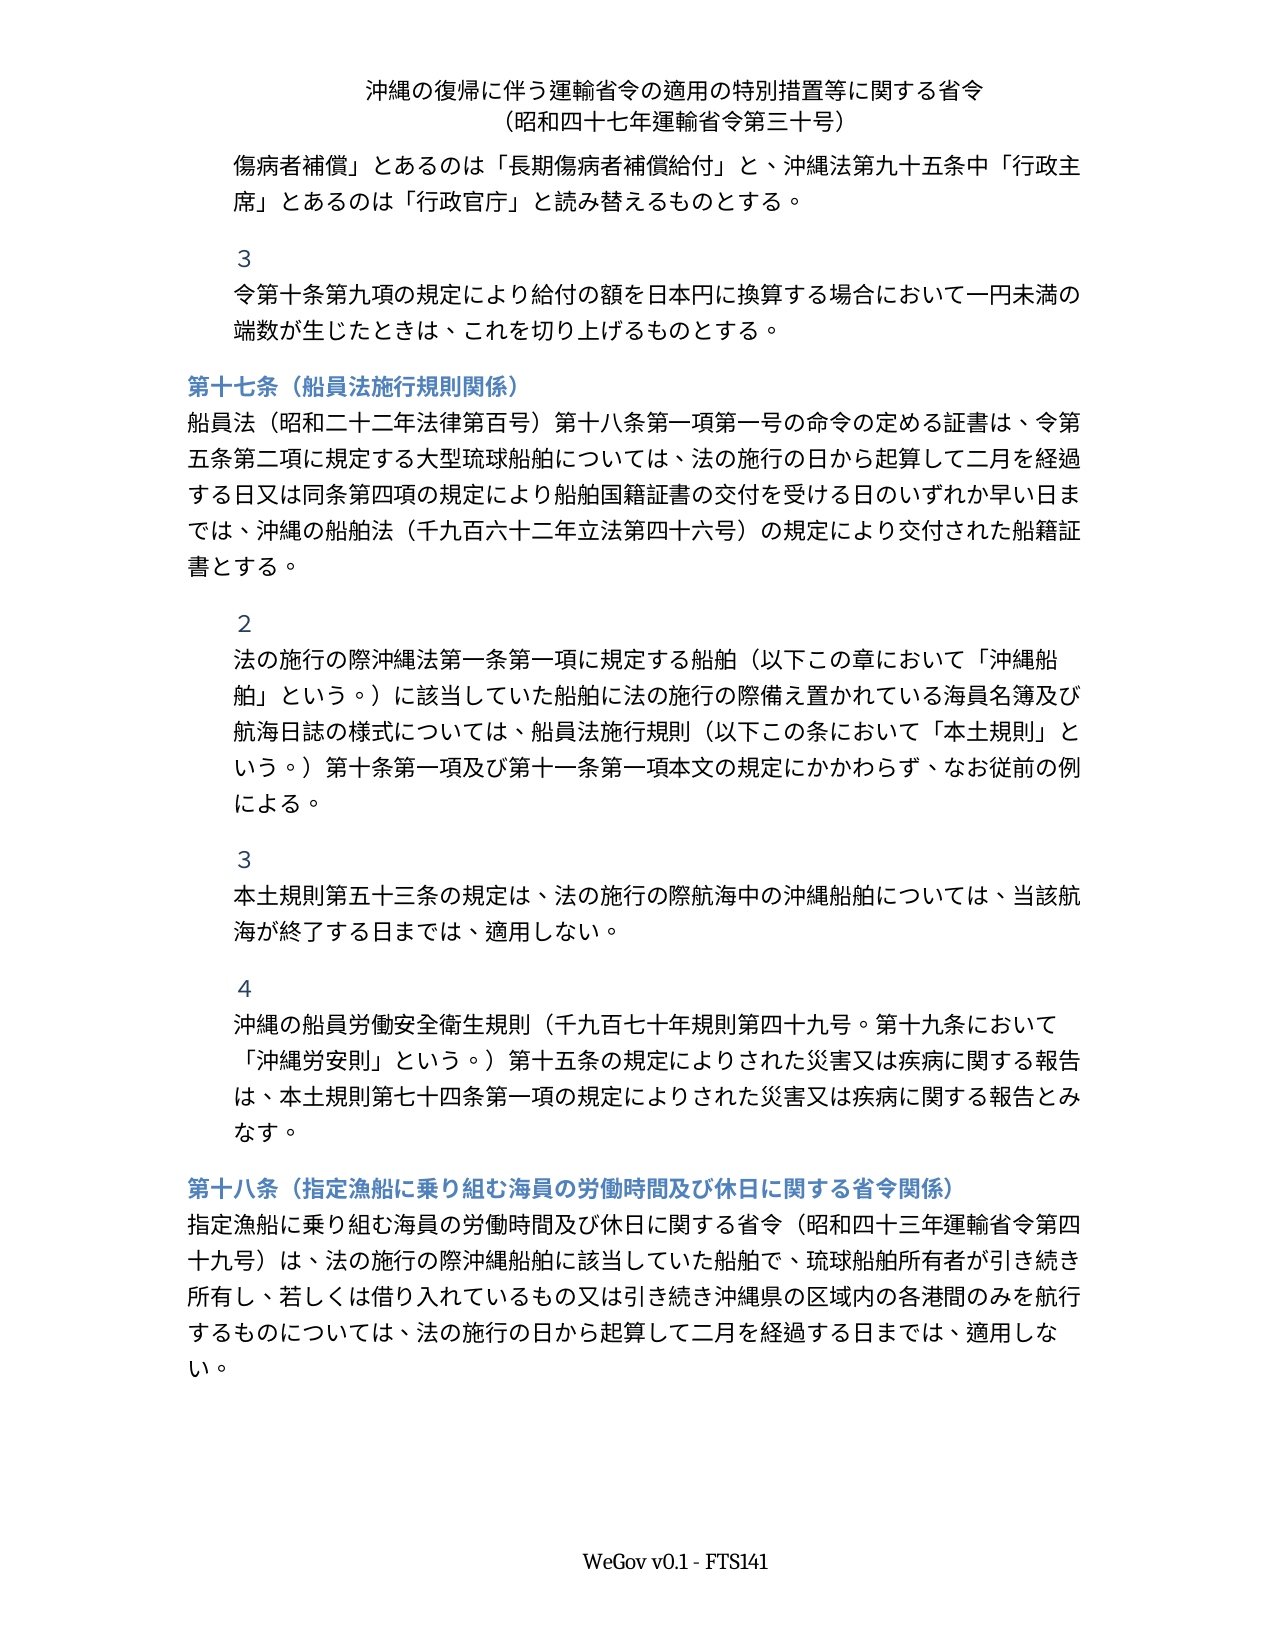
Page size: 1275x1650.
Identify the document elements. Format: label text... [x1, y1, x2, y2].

text 令第十条第九項の規定により給付の額を日本円に換算する場合において一円未満の端数が生じたときは、これを切り上げるものとする。 [233, 279, 1087, 346]
subtitle ３ [233, 844, 1087, 876]
text 船員法（昭和二十二年法律第百号）第十八条第一項第一号の命令の定める証書は、令第五条第二項に規定する大型琉球船舶については、法の施行の日から起算して二月を経過する日又は同条第四項の規定により船舶国籍証書の交付を受ける日のいずれか早い日までは、沖縄の船舶法（千九百六十二年立法第四十六号）の規定により交付された船籍証書とする。 [187, 407, 1087, 582]
subtitle 第十八条（指定漁船に乗り組む海員の労働時間及び休日に関する省令関係） [187, 1173, 1087, 1205]
text 本土規則第五十三条の規定は、法の施行の際航海中の沖縄船舶については、当該航海が終了する日までは、適用しない。 [233, 880, 1087, 947]
text 沖縄の船員労働安全衛生規則（千九百七十年規則第四十九号。第十九条において「沖縄労安則」という。）第十五条の規定によりされた災害又は疾病に関する報告は、本土規則第七十四条第一項の規定によりされた災害又は疾病に関する報告とみなす。 [233, 1009, 1087, 1148]
subtitle ３ [233, 243, 1087, 274]
text 指定漁船に乗り組む海員の労働時間及び休日に関する省令（昭和四十三年運輸省令第四十九号）は、法の施行の際沖縄船舶に該当していた船舶で、琉球船舶所有者が引き続き所有し、若しくは借り入れているもの又は引き続き沖縄県の区域内の各港間のみを航行するものについては、法の施行の日から起算して二月を経過する日までは、適用しない。 [187, 1209, 1087, 1384]
subtitle ４ [233, 973, 1087, 1004]
subtitle ２ [233, 608, 1087, 639]
subtitle 第十七条（船員法施行規則関係） [187, 371, 1087, 403]
text 法の施行の際沖縄法第一条第一項に規定する船舶（以下この章において「沖縄船舶」という。）に該当していた船舶に法の施行の際備え置かれている海員名簿及び航海日誌の様式については、船員法施行規則（以下この条において「本土規則」という。）第十条第一項及び第十一条第一項本文の規定にかかわらず、なお従前の例による。 [233, 644, 1087, 819]
